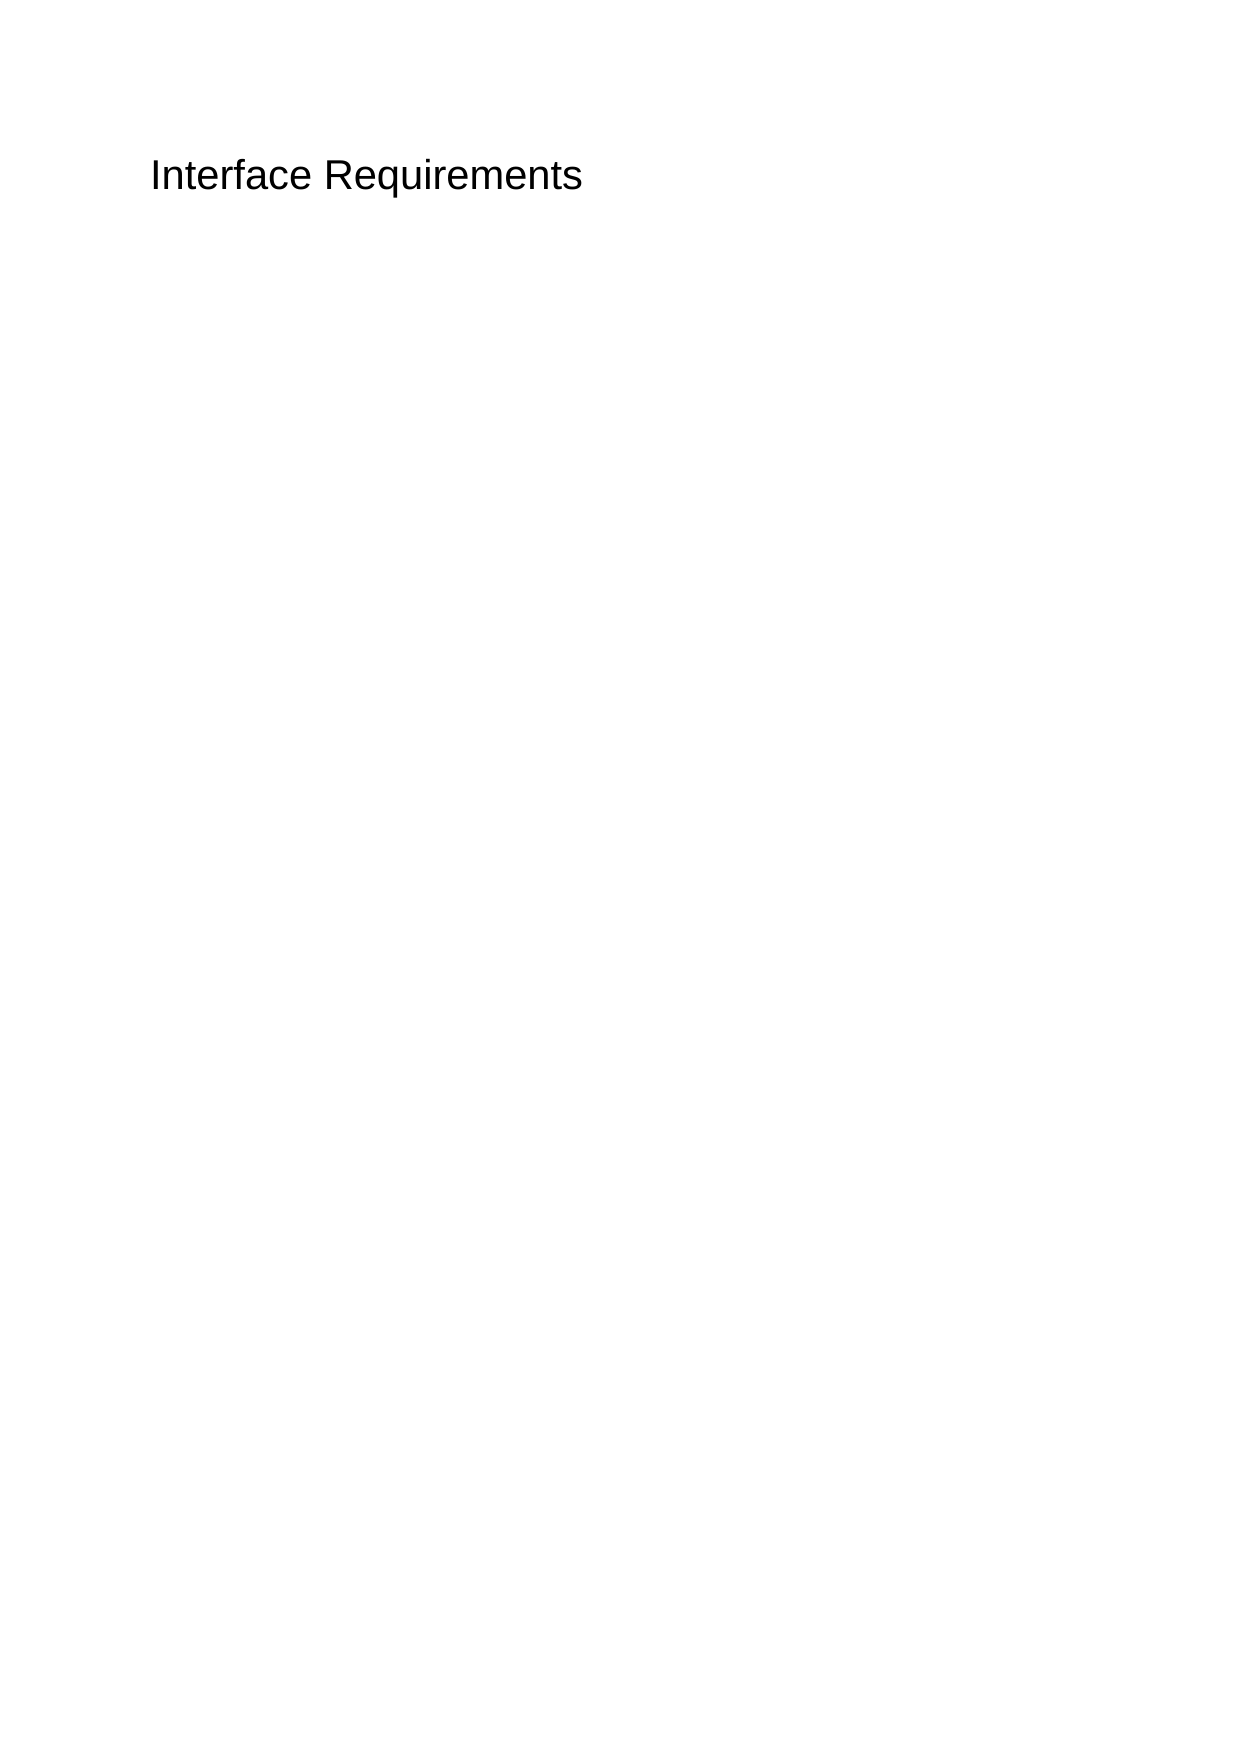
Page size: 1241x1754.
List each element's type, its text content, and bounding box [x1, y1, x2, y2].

subtitle Interface Requirements [150, 150, 1090, 198]
